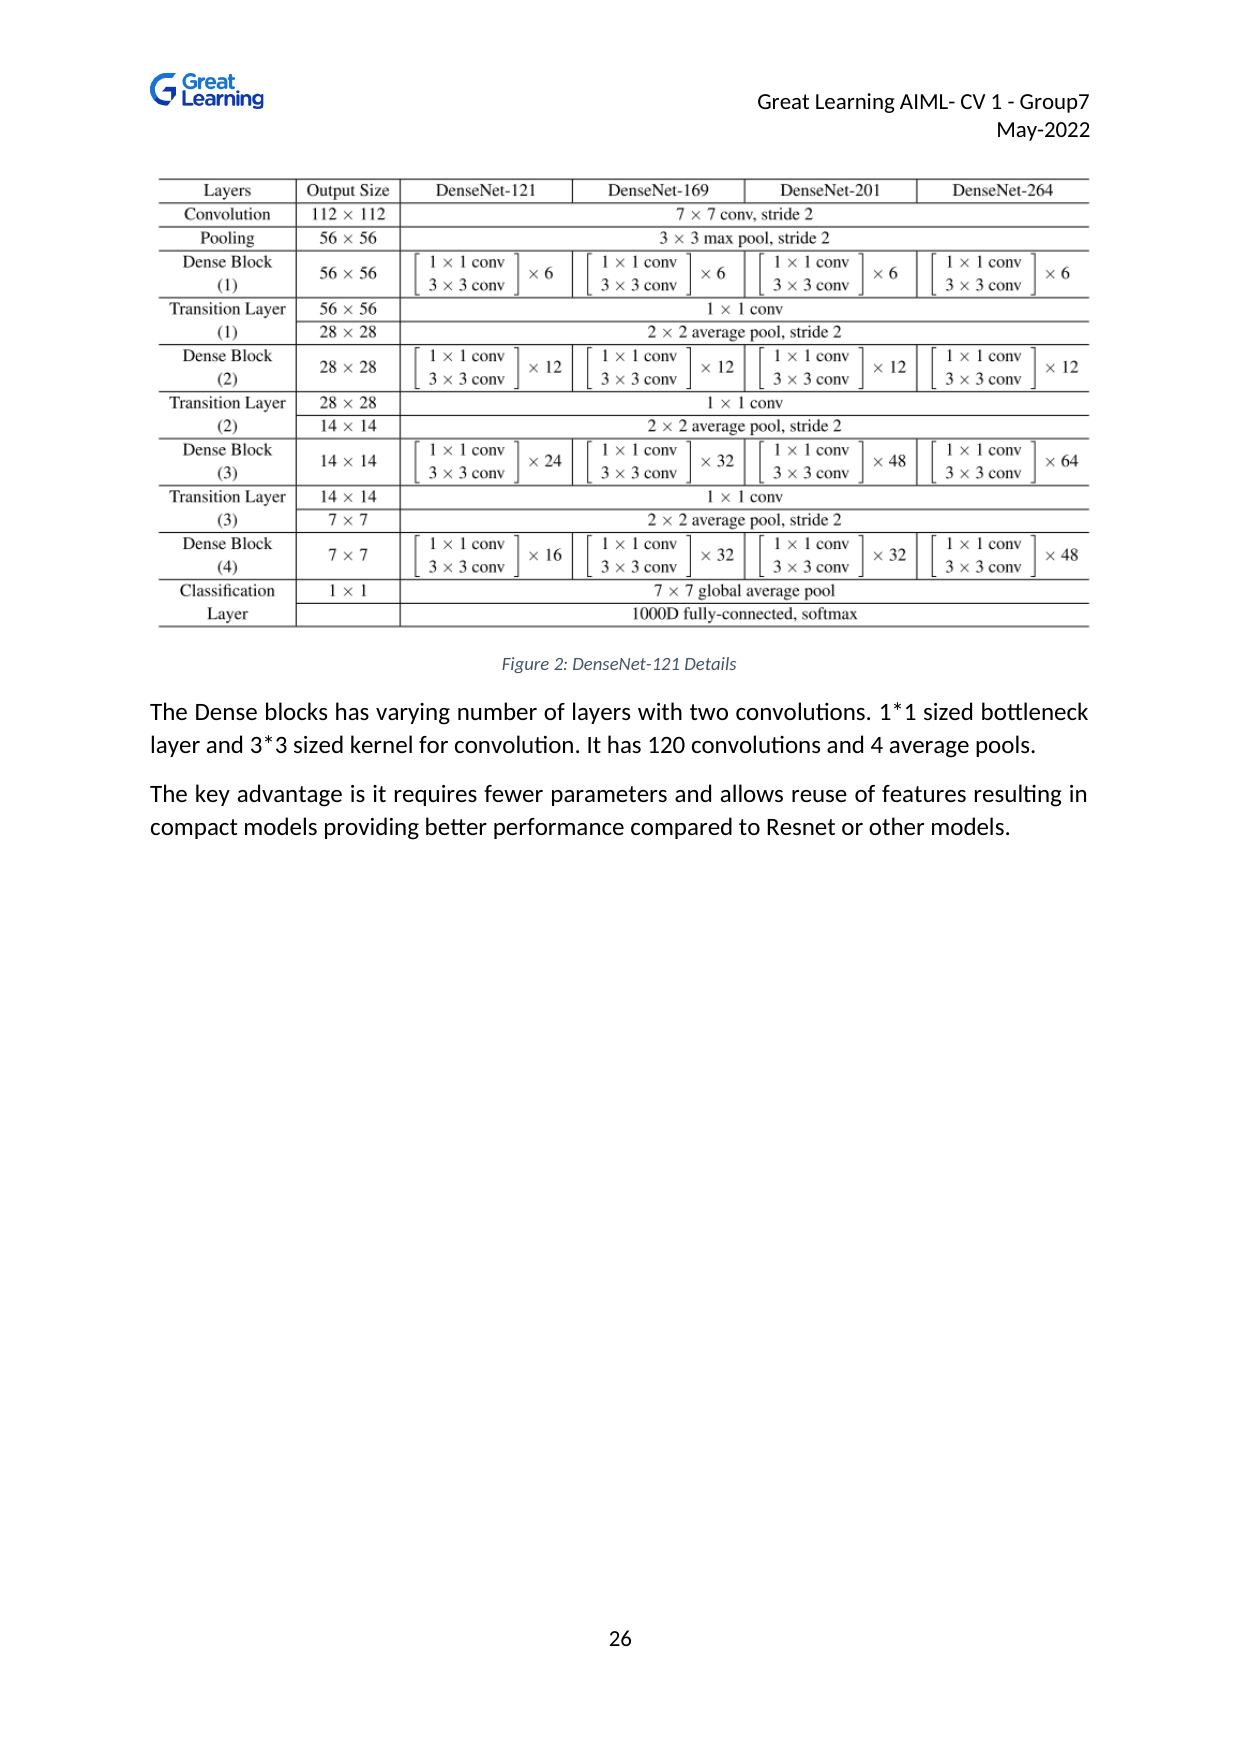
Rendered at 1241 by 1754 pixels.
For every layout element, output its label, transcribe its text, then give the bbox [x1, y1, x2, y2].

text The key advantage is it requires fewer parameters and allows reuse of features resulting in compact models providing better performance compared to Resnet or other models. [150, 778, 1090, 842]
picture [150, 73, 264, 109]
picture [150, 170, 1098, 634]
text The Dense blocks has varying number of layers with two convolutions. 1*1 sized bottleneck layer and 3*3 sized kernel for convolution. It has 120 convolutions and 4 average pools. [150, 696, 1090, 759]
text Figure 2: DenseNet-121 Details [150, 652, 1090, 675]
